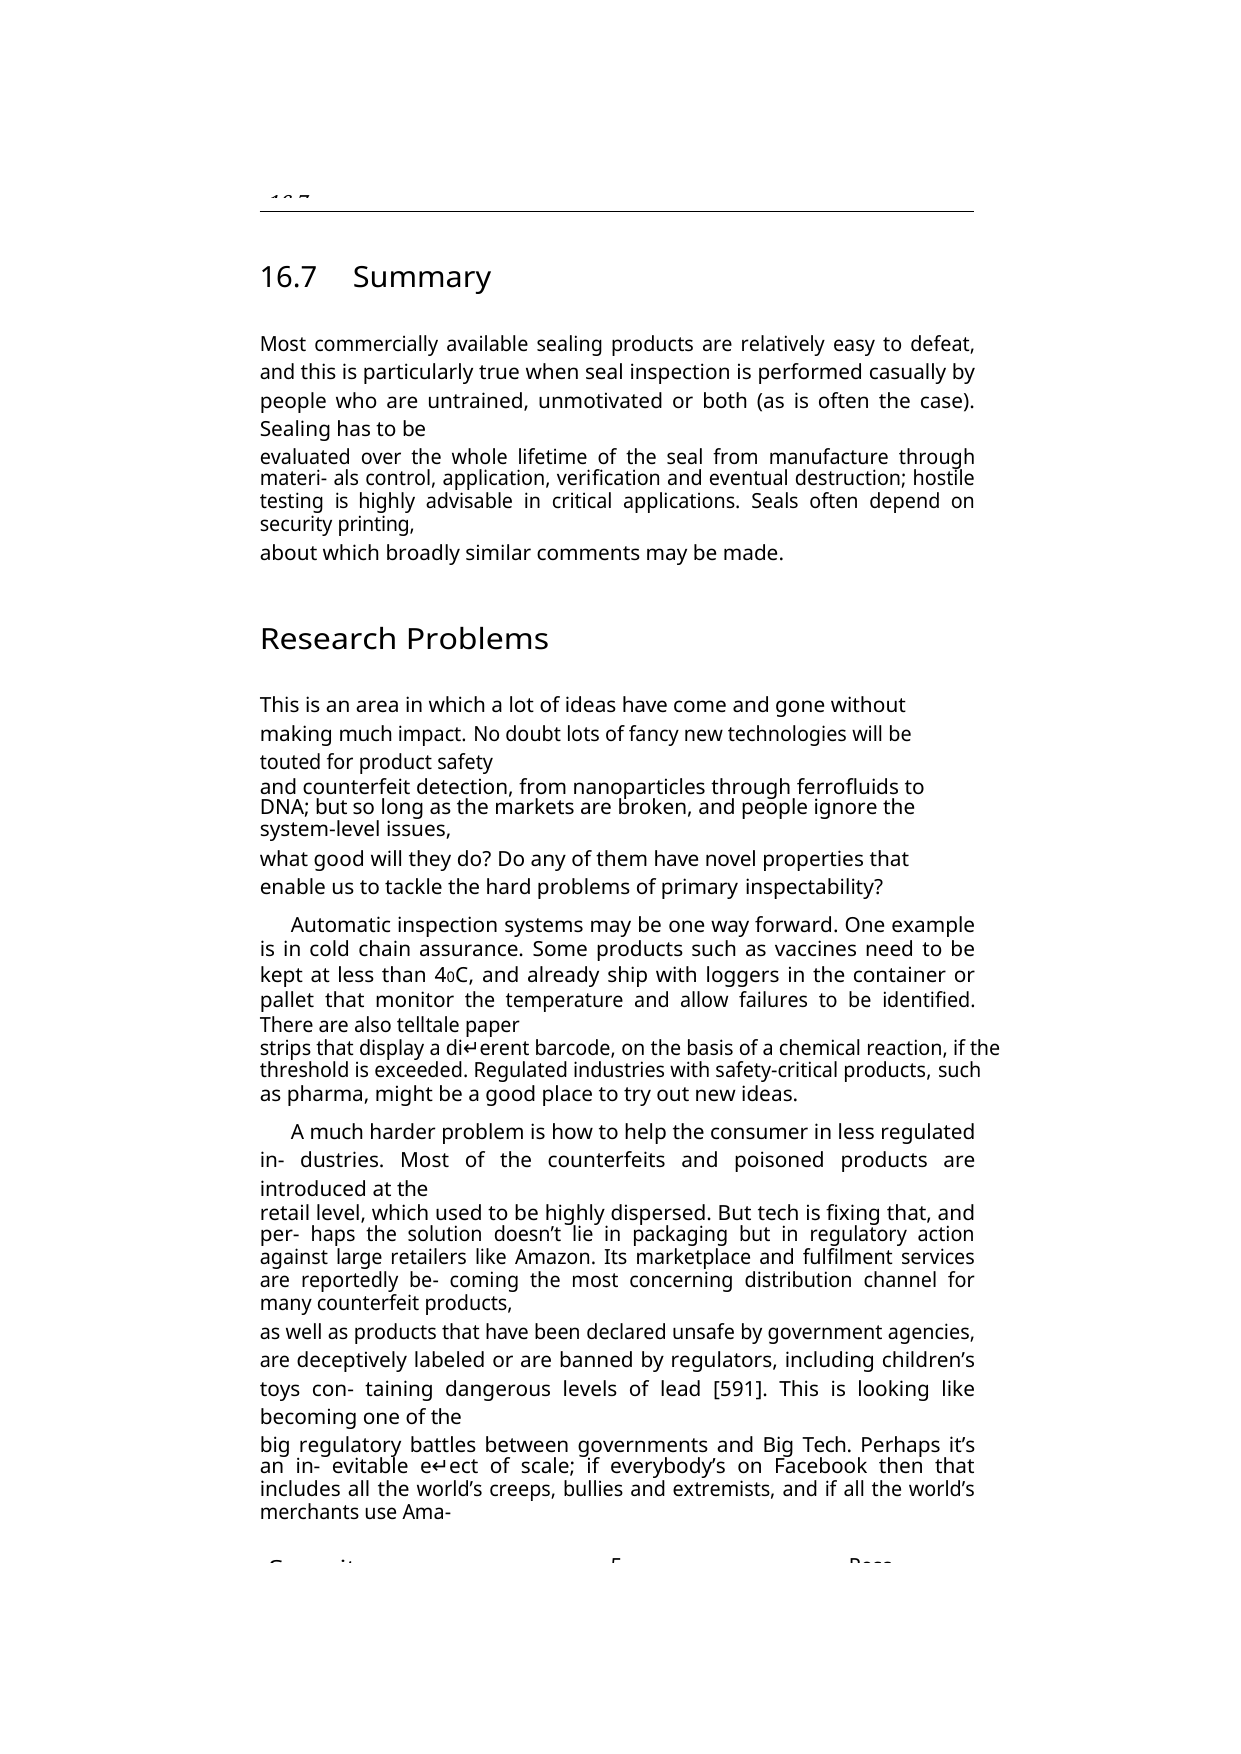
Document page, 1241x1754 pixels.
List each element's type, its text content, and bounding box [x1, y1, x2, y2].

text evaluated over the whole lifetime of the seal from manufacture through materi- als control, application, veriﬁcation and eventual destruction; hostile testing is highly advisable in critical applications. Seals often depend on security printing, [259, 446, 975, 537]
text This is an area in which a lot of ideas have come and gone without making much impact. No doubt lots of fancy new technologies will be touted for product safety [259, 691, 977, 776]
text strips that display a di↵erent barcode, on the basis of a chemical reaction, if the [259, 1038, 1065, 1060]
text A much harder problem is how to help the consumer in less regulated in- dustries. Most of the counterfeits and poisoned products are introduced at the [259, 1117, 975, 1202]
text Automatic inspection systems may be one way forward. One example is in cold chain assurance. Some products such as vaccines need to be kept at less than 40C, and already ship with loggers in the container or pallet that monitor the temperature and allow failures to be identiﬁed. There are also telltale paper [259, 913, 975, 1038]
text as pharma, might be a good place to try out new ideas. [259, 1082, 1065, 1107]
text and counterfeit detection, from nanoparticles through ferroﬂuids to DNA; but so long as the markets are broken, and people ignore the system-level issues, [259, 777, 977, 843]
subtitle Summary [259, 257, 1065, 296]
text as well as products that have been declared unsafe by government agencies, are deceptively labeled or are banned by regulators, including children’s toys con- taining dangerous levels of lead [591]. This is looking like becoming one of the [259, 1317, 975, 1431]
text retail level, which used to be highly dispersed. But tech is ﬁxing that, and per- haps the solution doesn’t lie in packaging but in regulatory action against large retailers like Amazon. Its marketplace and fulﬁlment services are reportedly be- coming the most concerning distribution channel for many counterfeit products, [259, 1202, 975, 1316]
text what good will they do? Do any of them have novel properties that enable us to tackle the hard problems of primary inspectability? [259, 844, 976, 901]
text about which broadly similar comments may be made. [259, 538, 1065, 566]
text big regulatory battles between governments and Big Tech. Perhaps it’s an in- evitable e↵ect of scale; if everybody’s on Facebook then that includes all the world’s creeps, bullies and extremists, and if all the world’s merchants use Ama- [259, 1434, 975, 1525]
text Most commercially available sealing products are relatively easy to defeat, and this is particularly true when seal inspection is performed casually by people who are untrained, unmotivated or both (as is often the case). Sealing has to be [259, 329, 975, 443]
subtitle Research Problems [259, 618, 1065, 658]
text threshold is exceeded. Regulated industries with safety-critical products, such [259, 1060, 1065, 1082]
